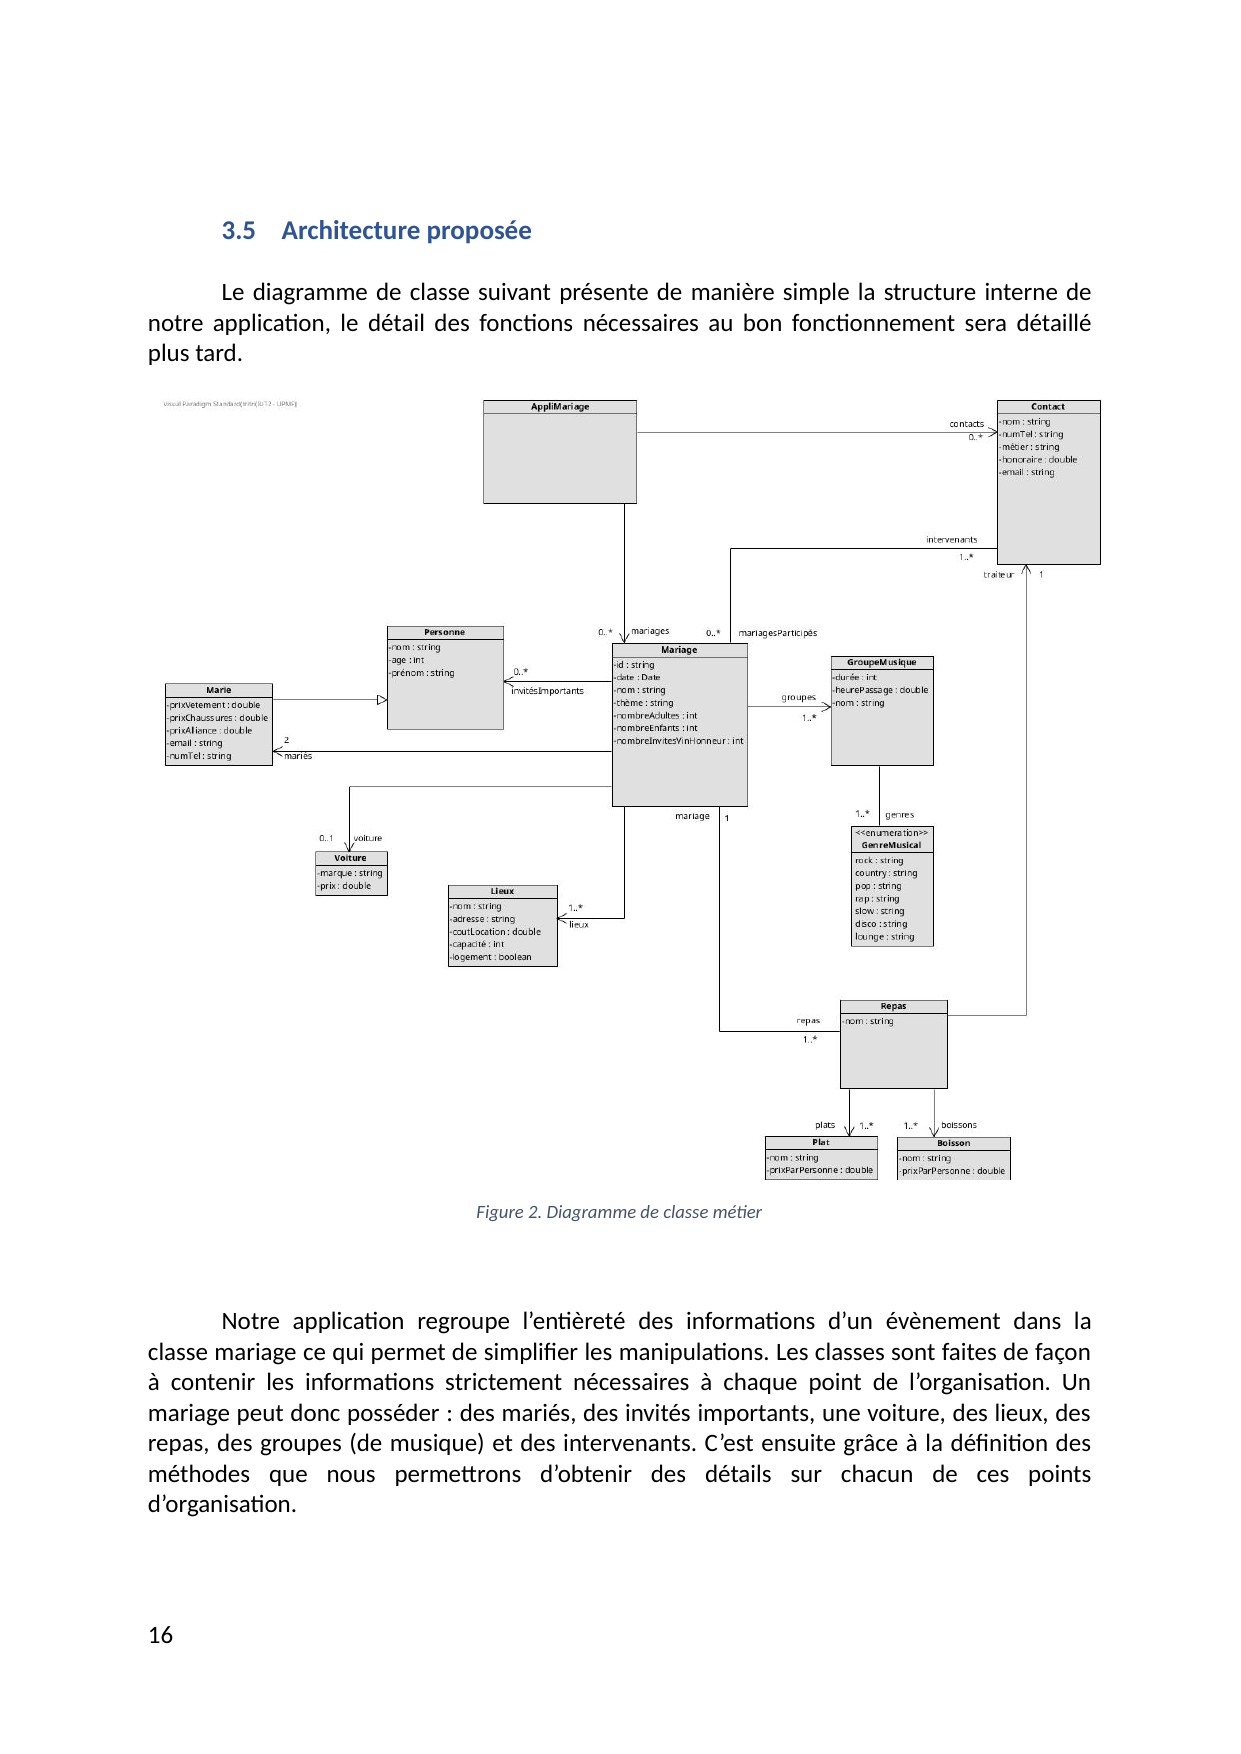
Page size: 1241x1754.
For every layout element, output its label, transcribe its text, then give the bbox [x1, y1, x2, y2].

text Le diagramme de classe suivant présente de manière simple la structure interne de notre application, le détail des fonctions nécessaires au bon fonctionnement sera détaillé plus tard. [148, 276, 1093, 368]
picture [163, 398, 1102, 1180]
subtitle Architecture proposée [221, 213, 1093, 246]
text Notre application regroupe l’entièreté des informations d’un évènement dans la classe mariage ce qui permet de simplifier les manipulations. Les classes sont faites de façon à contenir les informations strictement nécessaires à chaque point de l’organisation. Un mariage peut donc posséder : des mariés, des invités importants, une voiture, des lieux, des repas, des groupes (de musique) et des intervenants. C’est ensuite grâce à la définition des méthodes que nous permettrons d’obtenir des détails sur chacun de ces points d’organisation. [148, 1305, 1093, 1519]
